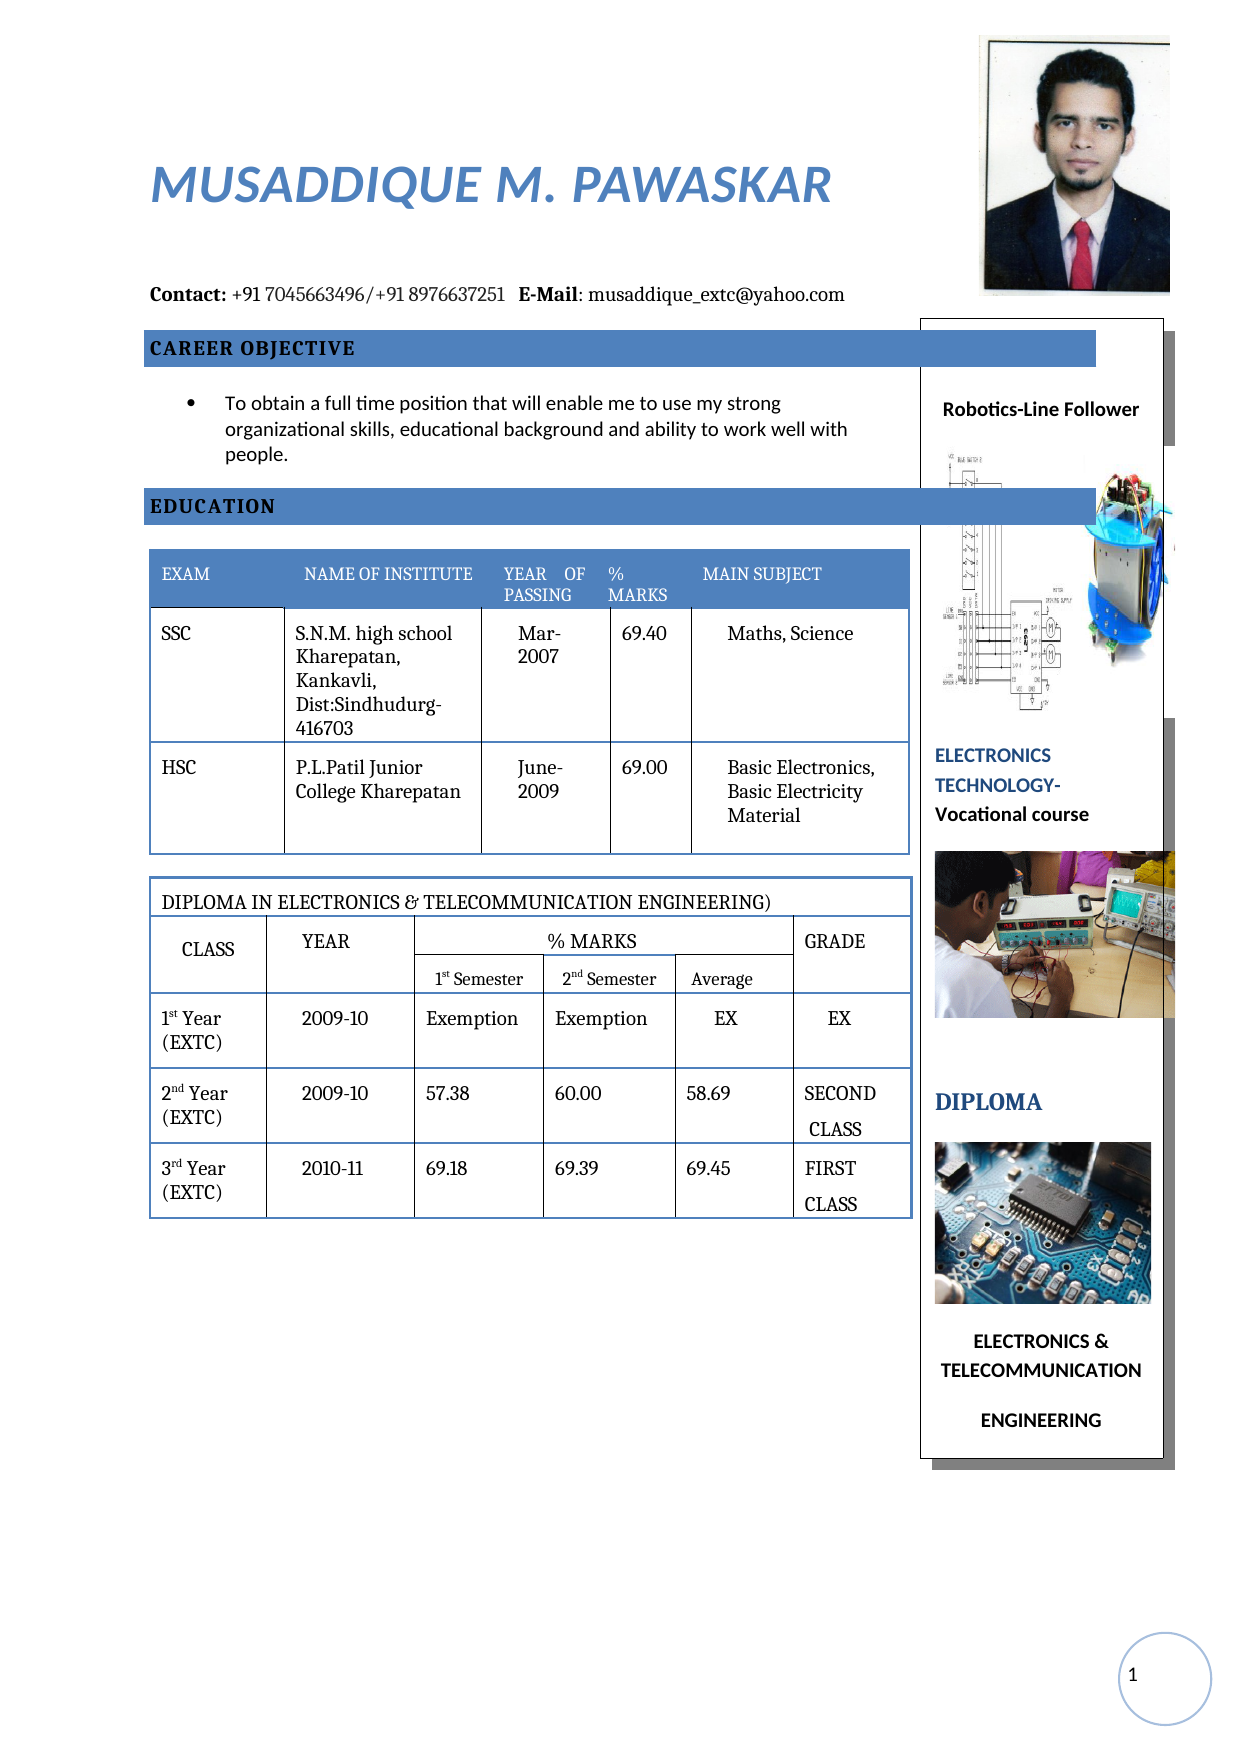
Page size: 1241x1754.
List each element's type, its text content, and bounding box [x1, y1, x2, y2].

table_cell YEAR [291, 917, 414, 992]
table_cell [267, 917, 291, 992]
table_cell [769, 917, 793, 953]
table_cell [769, 1069, 793, 1142]
table_header % MARKS [598, 551, 690, 607]
table_cell 69.39 [544, 1144, 675, 1217]
table_cell 57.38 [415, 1069, 543, 1142]
table_header EXAM [151, 551, 283, 607]
table_cell EX [676, 994, 769, 1067]
table_cell 58.69 [676, 1069, 769, 1142]
table_cell [482, 609, 507, 741]
table_header DIPLOMA IN ELECTRONICS & TELECOMMUNICATION ENGINEERING) [151, 879, 910, 915]
title Musaddique M. Pawaskar [150, 150, 977, 216]
table_cell 2nd Semester [544, 956, 675, 992]
table_cell S.N.M. high school Kharepatan, Kankavli, Dist:Sindhudurg-416703 [285, 609, 481, 741]
table_cell SECOND CLASS [794, 1069, 910, 1142]
table_cell [692, 743, 716, 853]
table_cell 2009-10 [291, 1069, 414, 1142]
table_cell June-2009 [507, 743, 610, 853]
list To obtain a full time position that will enable me to use my strong organizational skills, educational background and ability to work well with people. [187, 391, 1090, 467]
table_cell % MARKS [415, 917, 769, 953]
text Contact: +91 7045663496/+91 8976637251 E-Mail: musaddique_extc@yahoo.com [518, 282, 1090, 306]
table_cell Exemption [415, 994, 543, 1067]
table_cell 1st Year (EXTC) [151, 994, 266, 1067]
table_cell FIRST CLASS [794, 1144, 910, 1217]
table_cell GRADE [794, 917, 910, 992]
table_cell Exemption [544, 994, 675, 1067]
subtitle EDUCATION [150, 495, 1090, 519]
table_cell [769, 1144, 793, 1217]
table_cell SSC [151, 608, 284, 741]
table_cell 2009-10 [291, 994, 414, 1067]
table_cell [482, 743, 507, 853]
table_cell 69.45 [676, 1144, 769, 1217]
table_cell [692, 609, 716, 741]
table_cell 2010-11 [291, 1144, 414, 1217]
table_cell Average [676, 955, 769, 992]
table_header YEAR OF PASSING [493, 551, 595, 607]
table_cell HSC [151, 743, 284, 853]
table_cell [267, 1069, 291, 1142]
table_cell Mar-2007 [507, 609, 610, 741]
picture [934, 1142, 1152, 1304]
table_cell CLASS [151, 917, 266, 992]
picture [934, 851, 1163, 1018]
table_header NAME OF INSTITUTE [285, 551, 491, 607]
table_cell [267, 994, 291, 1067]
table_cell EX [794, 994, 910, 1067]
picture [1164, 851, 1176, 1018]
table_cell 3rd Year (EXTC) [151, 1144, 266, 1217]
table_cell Maths, Science [716, 609, 908, 741]
table_cell [769, 955, 793, 992]
subtitle CAREER OBJECTIVE [150, 336, 1090, 360]
table_cell 69.18 [415, 1144, 543, 1217]
table_cell 2nd Year (EXTC) [151, 1069, 266, 1142]
table_cell 60.00 [544, 1069, 675, 1142]
picture [977, 35, 1170, 296]
table_cell P.L.Patil Junior College Kharepatan [285, 743, 481, 853]
table_cell [267, 1144, 291, 1217]
table_cell [769, 994, 793, 1067]
table_cell 1st Semester [415, 955, 543, 992]
table_cell 69.00 [611, 743, 691, 853]
table_cell Basic Electronics, Basic Electricity Material [716, 743, 908, 853]
table_header MAIN SUBJECT [692, 551, 908, 607]
table_cell 69.40 [611, 609, 691, 741]
